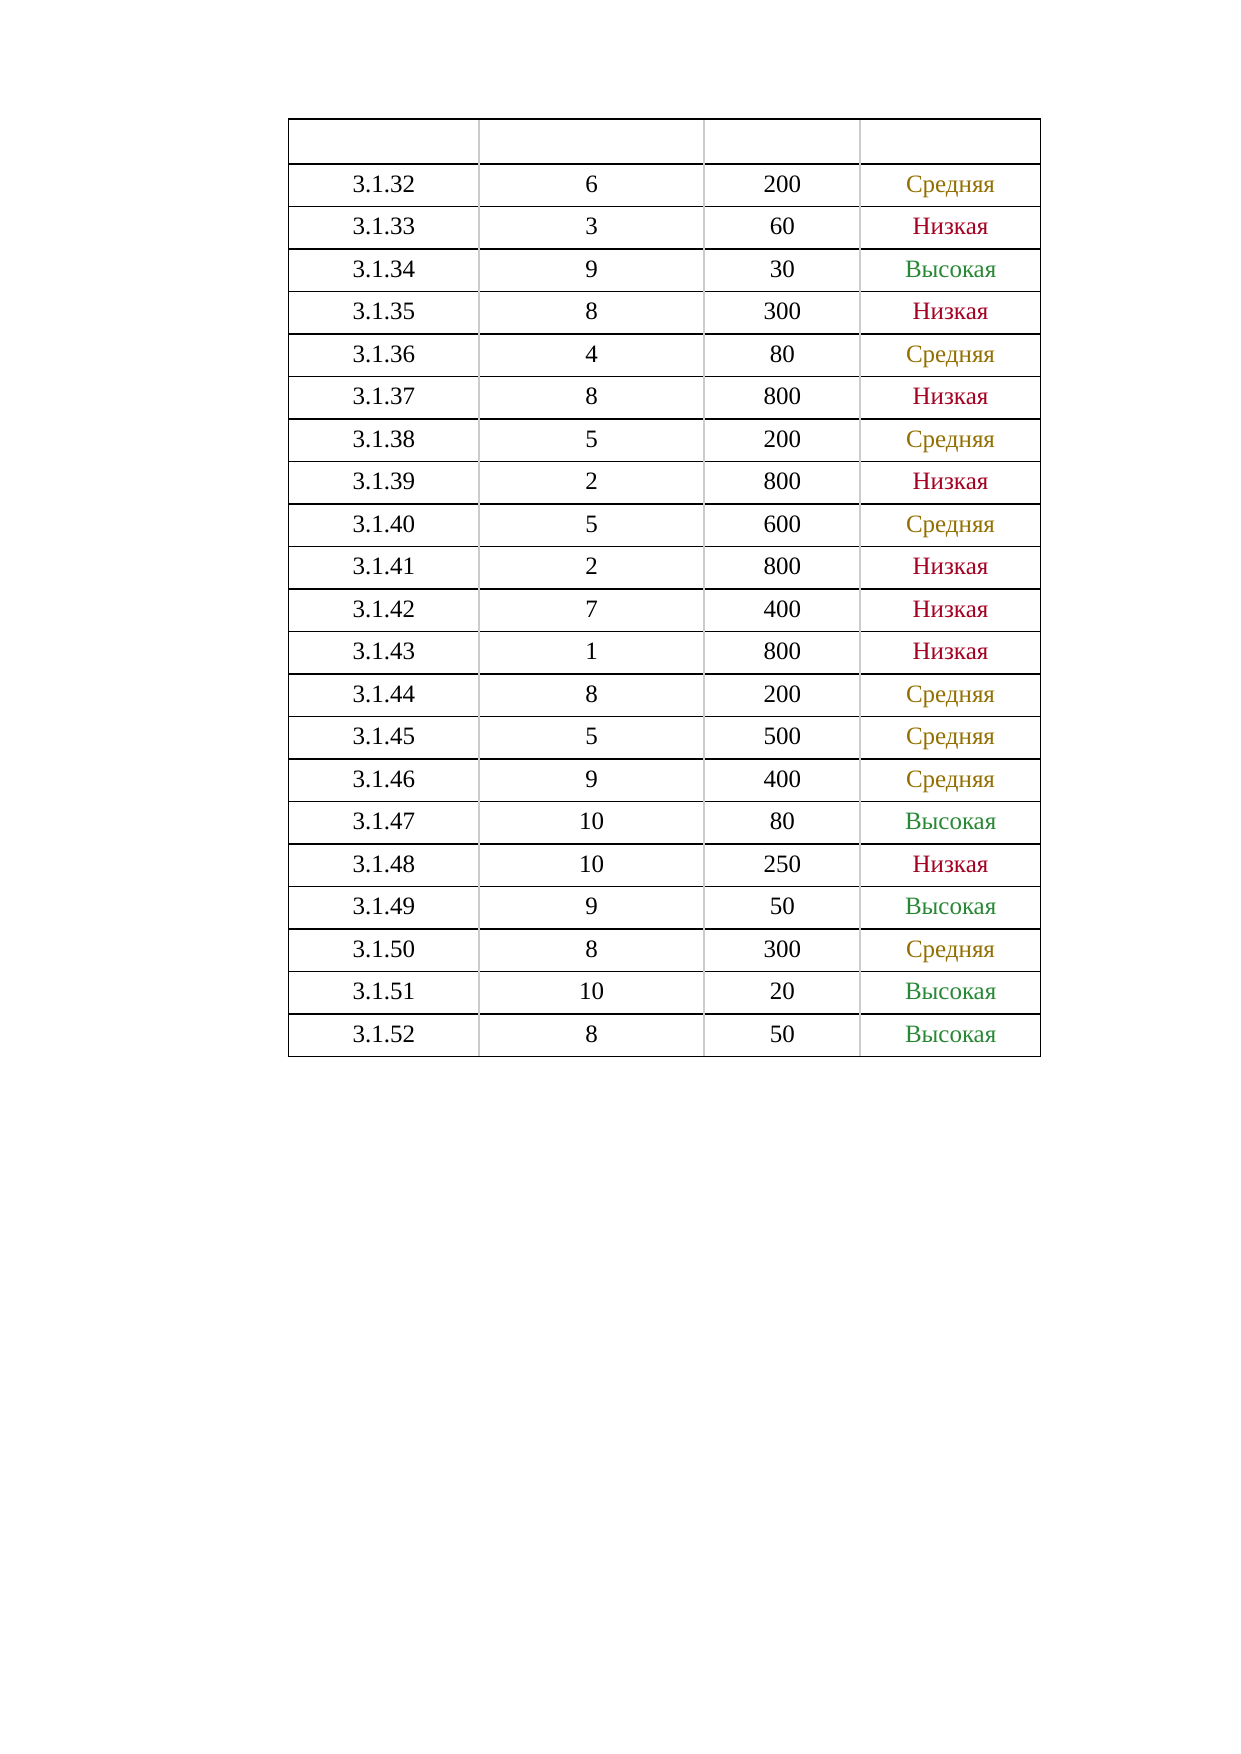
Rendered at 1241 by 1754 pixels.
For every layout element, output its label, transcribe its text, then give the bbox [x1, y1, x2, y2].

table_cell Низкая [861, 845, 1040, 886]
table_cell 10 [480, 972, 703, 1013]
table_cell 5 [480, 717, 703, 758]
table_cell 50 [705, 887, 859, 928]
table_cell Низкая [861, 547, 1040, 588]
table_cell 20 [705, 120, 859, 163]
table_cell Средняя [861, 335, 1040, 376]
table_cell 3.1.44 [289, 675, 478, 716]
table_cell 3.1.40 [289, 505, 478, 546]
table_cell 8 [480, 675, 703, 716]
table_cell 3.1.37 [289, 377, 478, 418]
table_cell 500 [705, 717, 859, 758]
table_cell Высокая [861, 120, 1040, 163]
table_cell 3.1.39 [289, 462, 478, 503]
table_cell 8 [480, 377, 703, 418]
table_cell 3.1.50 [289, 930, 478, 971]
table_cell 200 [705, 165, 859, 206]
table_cell 20 [705, 972, 859, 1013]
table_cell 300 [705, 292, 859, 333]
table_cell Высокая [861, 802, 1040, 843]
table_cell 50 [705, 1015, 859, 1056]
table_cell 3.1.41 [289, 547, 478, 588]
table_cell 3.1.46 [289, 760, 478, 801]
table_cell 9 [480, 250, 703, 291]
table_cell 3.1.52 [289, 1015, 478, 1056]
table_cell 3.1.31 [289, 120, 478, 163]
table_cell Низкая [861, 207, 1040, 248]
table_cell 60 [705, 207, 859, 248]
table_cell 250 [705, 845, 859, 886]
table_cell 800 [705, 377, 859, 418]
table_cell 3.1.45 [289, 717, 478, 758]
table_cell 10 [480, 802, 703, 843]
table_cell Средняя [861, 675, 1040, 716]
table_cell 8 [480, 1015, 703, 1056]
table_cell 1 [480, 632, 703, 673]
table_cell 8 [480, 292, 703, 333]
table_cell 400 [705, 760, 859, 801]
table_cell Низкая [861, 292, 1040, 333]
table_cell 80 [705, 802, 859, 843]
table_cell 3.1.34 [289, 250, 478, 291]
table_cell 6 [480, 165, 703, 206]
table_cell 4 [480, 335, 703, 376]
table_cell Высокая [861, 250, 1040, 291]
table_cell 800 [705, 632, 859, 673]
table_cell 3.1.33 [289, 207, 478, 248]
table_cell 30 [705, 250, 859, 291]
table_cell Низкая [861, 590, 1040, 631]
table_cell Высокая [861, 1015, 1040, 1056]
table_cell 3.1.42 [289, 590, 478, 631]
table_cell 3.1.47 [289, 802, 478, 843]
table_cell 3.1.36 [289, 335, 478, 376]
table_cell 200 [705, 675, 859, 716]
table_cell 3.1.38 [289, 420, 478, 461]
table_cell 3.1.49 [289, 887, 478, 928]
table_cell 7 [480, 120, 703, 163]
table_cell 9 [480, 760, 703, 801]
table_cell 400 [705, 590, 859, 631]
table_cell 80 [705, 335, 859, 376]
table_cell 7 [480, 590, 703, 631]
table_cell 600 [705, 505, 859, 546]
table_cell 9 [480, 887, 703, 928]
table_cell Низкая [861, 377, 1040, 418]
table_cell Средняя [861, 165, 1040, 206]
table_cell 2 [480, 547, 703, 588]
table_cell 3 [480, 207, 703, 248]
table_cell Средняя [861, 420, 1040, 461]
table_cell 5 [480, 505, 703, 546]
table_cell 800 [705, 547, 859, 588]
table_cell 800 [705, 462, 859, 503]
table_cell Средняя [861, 505, 1040, 546]
table_cell Средняя [861, 760, 1040, 801]
table_cell 3.1.51 [289, 972, 478, 1013]
table_cell 3.1.35 [289, 292, 478, 333]
table_cell 3.1.32 [289, 165, 478, 206]
table_cell 300 [705, 930, 859, 971]
table_cell 2 [480, 462, 703, 503]
table_cell Низкая [861, 462, 1040, 503]
table_cell Низкая [861, 632, 1040, 673]
table_cell Высокая [861, 972, 1040, 1013]
table_cell 200 [705, 420, 859, 461]
table_cell Средняя [861, 930, 1040, 971]
table_cell 8 [480, 930, 703, 971]
table_cell Средняя [861, 717, 1040, 758]
table_cell Высокая [861, 887, 1040, 928]
table_cell 10 [480, 845, 703, 886]
table_cell 3.1.43 [289, 632, 478, 673]
table_cell 3.1.48 [289, 845, 478, 886]
table_cell 5 [480, 420, 703, 461]
